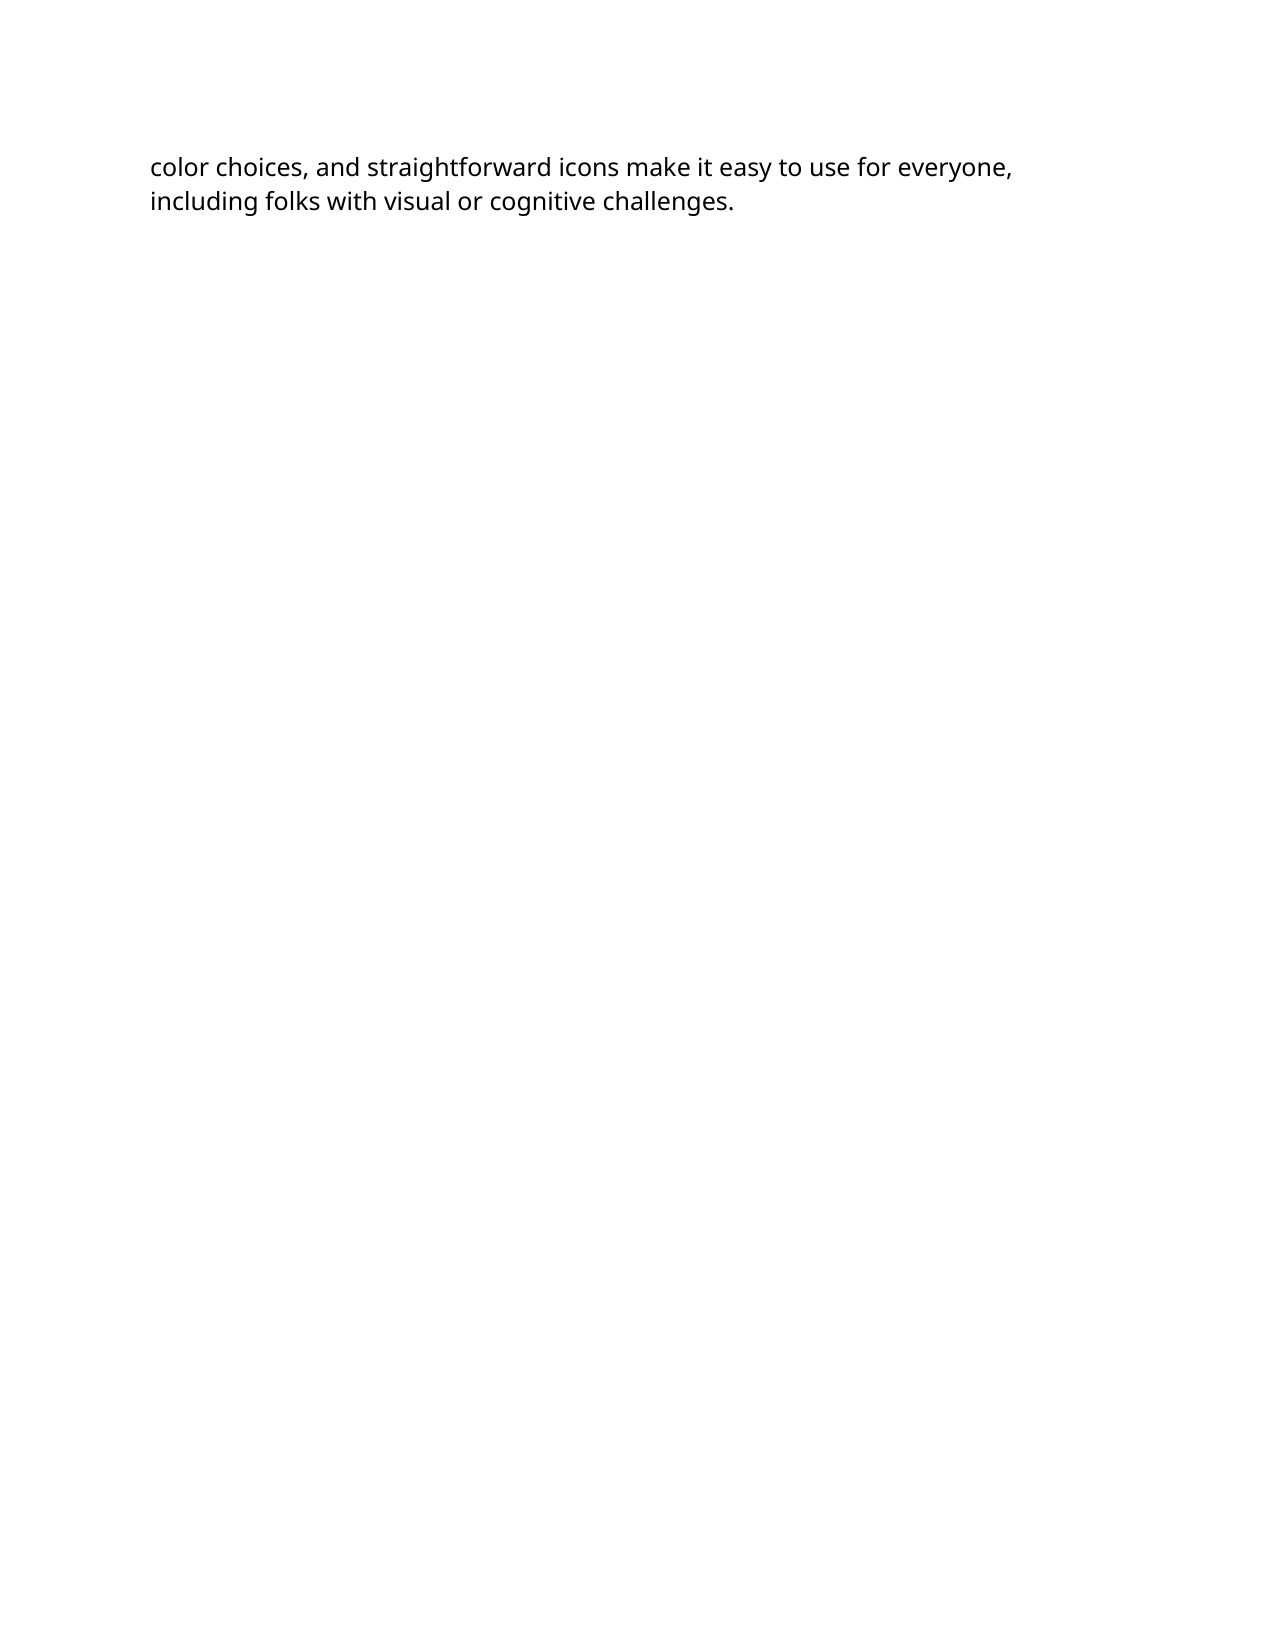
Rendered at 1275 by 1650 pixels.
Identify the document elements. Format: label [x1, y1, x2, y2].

text [150, 150, 1125, 218]
